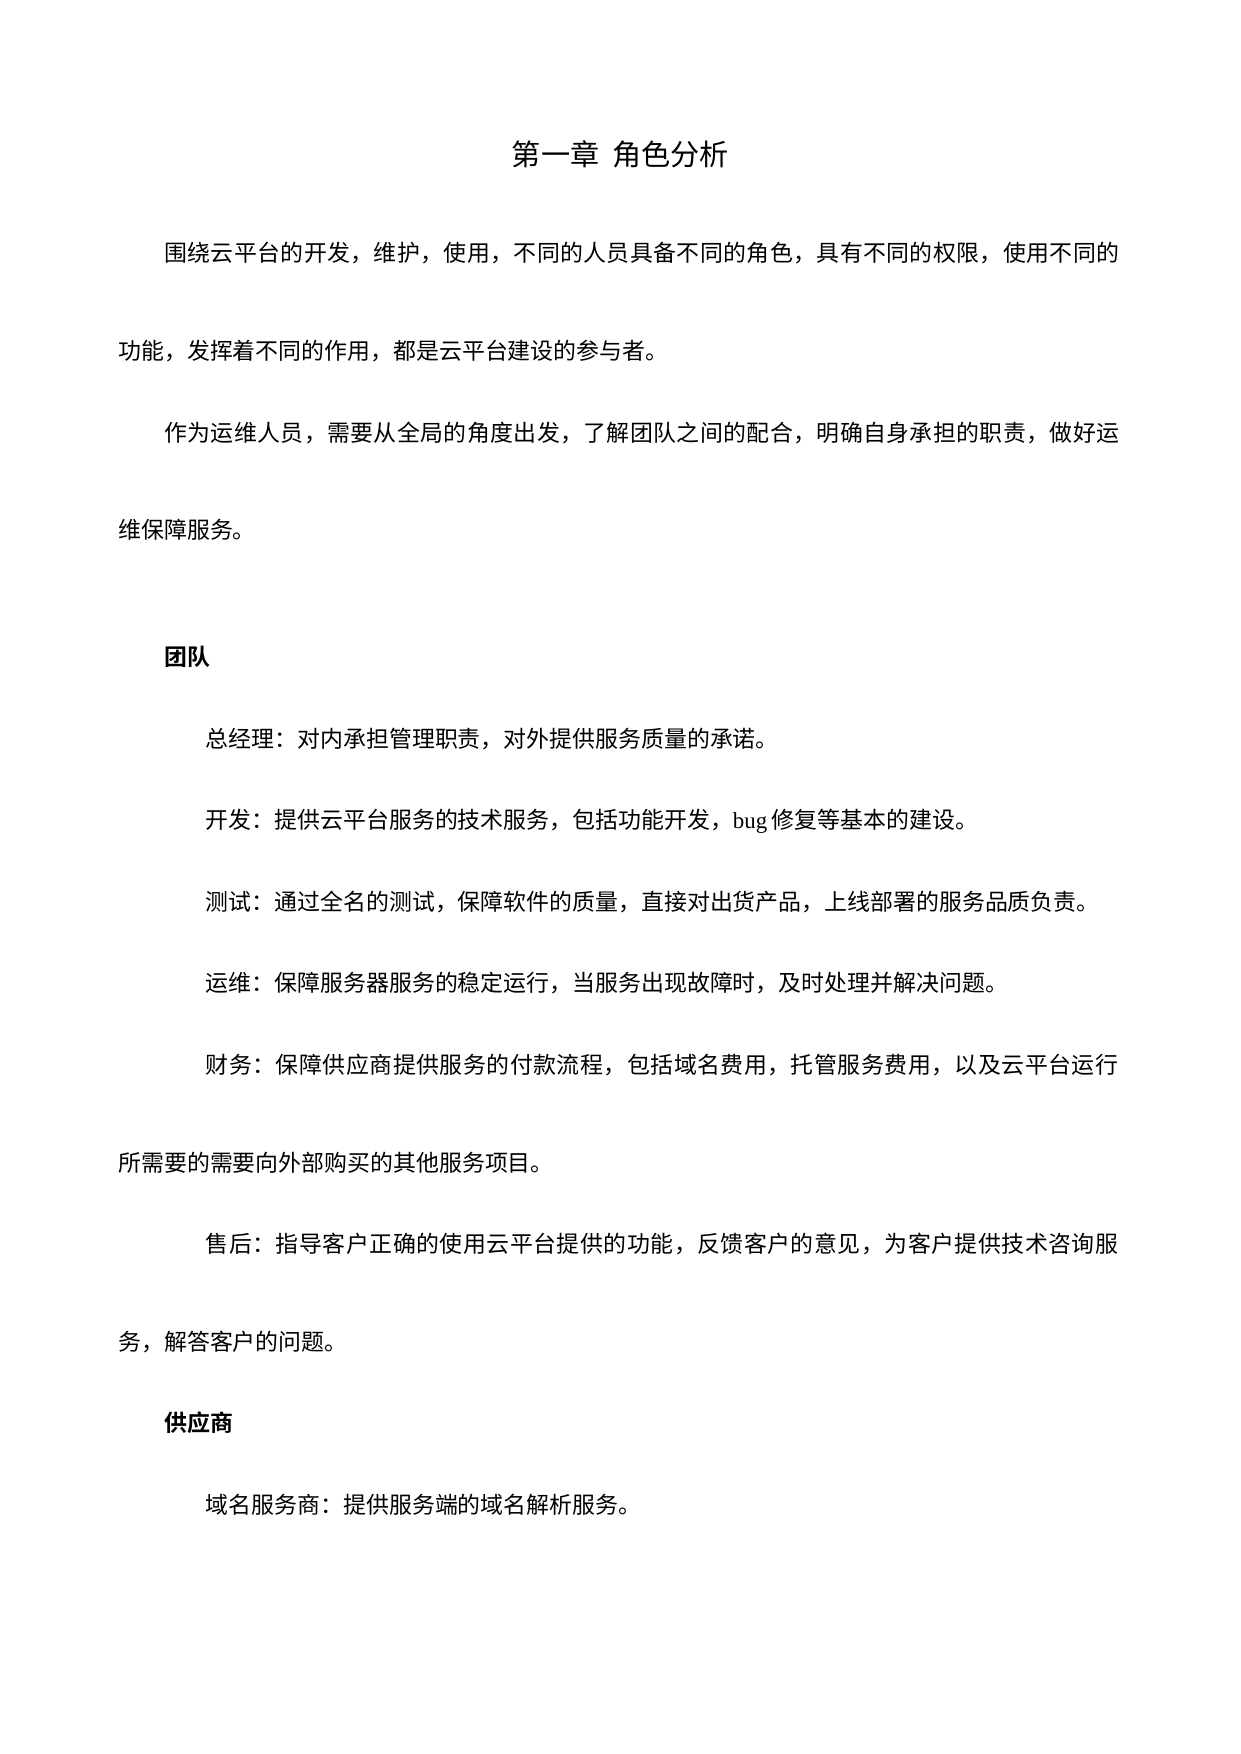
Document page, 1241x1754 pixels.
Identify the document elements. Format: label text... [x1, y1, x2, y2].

text 售后：指导客户正确的使用云平台提供的功能，反馈客户的意见，为客户提供技术咨询服务，解答客户的问题。 [118, 1210, 1122, 1373]
text 运维：保障服务器服务的稳定运行，当服务出现故障时，及时处理并解决问题。 [118, 949, 1122, 1014]
text 作为运维人员，需要从全局的角度出发，了解团队之间的配合，明确自身承担的职责，做好运维保障服务。 [118, 398, 1122, 561]
subtitle 第一章 角色分析 [118, 132, 1122, 174]
text 团队 [118, 623, 1122, 688]
text 测试：通过全名的测试，保障软件的质量，直接对出货产品，上线部署的服务品质负责。 [118, 868, 1122, 933]
text 开发：提供云平台服务的技术服务，包括功能开发，bug修复等基本的建设。 [118, 786, 1122, 851]
text 围绕云平台的开发，维护，使用，不同的人员具备不同的角色，具有不同的权限，使用不同的功能，发挥着不同的作用，都是云平台建设的参与者。 [118, 219, 1122, 382]
text 财务：保障供应商提供服务的付款流程，包括域名费用，托管服务费用，以及云平台运行所需要的需要向外部购买的其他服务项目。 [118, 1031, 1122, 1193]
text 供应商 [118, 1389, 1122, 1454]
text 域名服务商：提供服务端的域名解析服务。 [118, 1471, 1122, 1536]
text 总经理：对内承担管理职责，对外提供服务质量的承诺。 [118, 705, 1122, 770]
